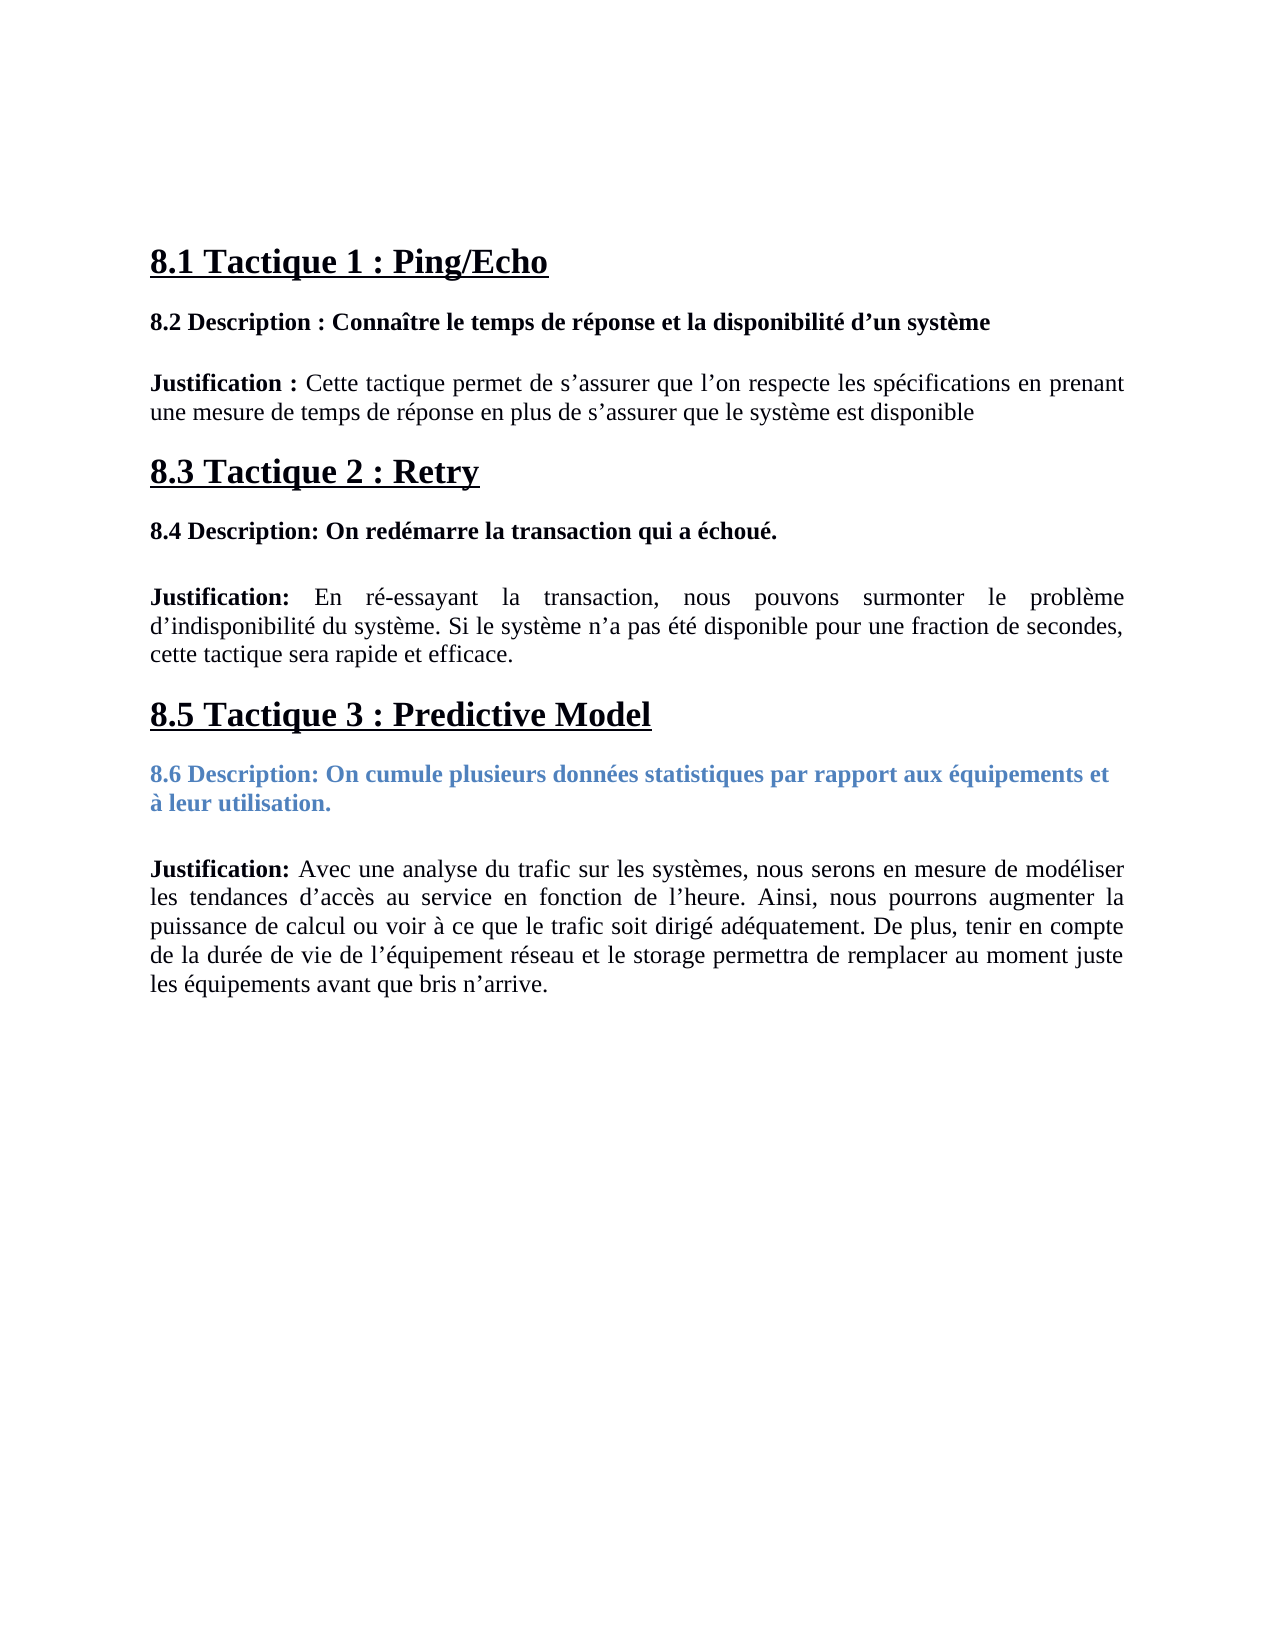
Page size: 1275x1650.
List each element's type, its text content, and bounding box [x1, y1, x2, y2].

text Justification: En ré-essayant la transaction, nous pouvons surmonter le problème d’indisponibilité du système. Si le système n’a pas été disponible pour une fraction de secondes, cette tactique sera rapide et efficace. [150, 582, 1125, 668]
text Justification: Avec une analyse du trafic sur les systèmes, nous serons en mesure de modéliser les tendances d’accès au service en fonction de l’heure. Ainsi, nous pourrons augmenter la puissance de calcul ou voir à ce que le trafic soit dirigé adéquatement. De plus, tenir en compte de la durée de vie de l’équipement réseau et le storage permettra de remplacer au moment juste les équipements avant que bris n’arrive. [150, 854, 1125, 997]
subtitle 8.2 Description : Connaître le temps de réponse et la disponibilité d’un système [150, 307, 1125, 335]
subtitle 8.5 Tactique 3 : Predictive Model [150, 693, 1125, 734]
subtitle 8.6 Description: On cumule plusieurs données statistiques par rapport aux équipements et à leur utilisation. [150, 759, 1125, 817]
text Justification : Cette tactique permet de s’assurer que l’on respecte les spécifications en prenant une mesure de temps de réponse en plus de s’assurer que le système est disponible [150, 368, 1125, 425]
subtitle 8.1 Tactique 1 : Ping/Echo [150, 241, 1125, 282]
subtitle 8.3 Tactique 2 : Retry [150, 450, 1125, 491]
subtitle 8.4 Description: On redémarre la transaction qui a échoué. [150, 516, 1125, 545]
